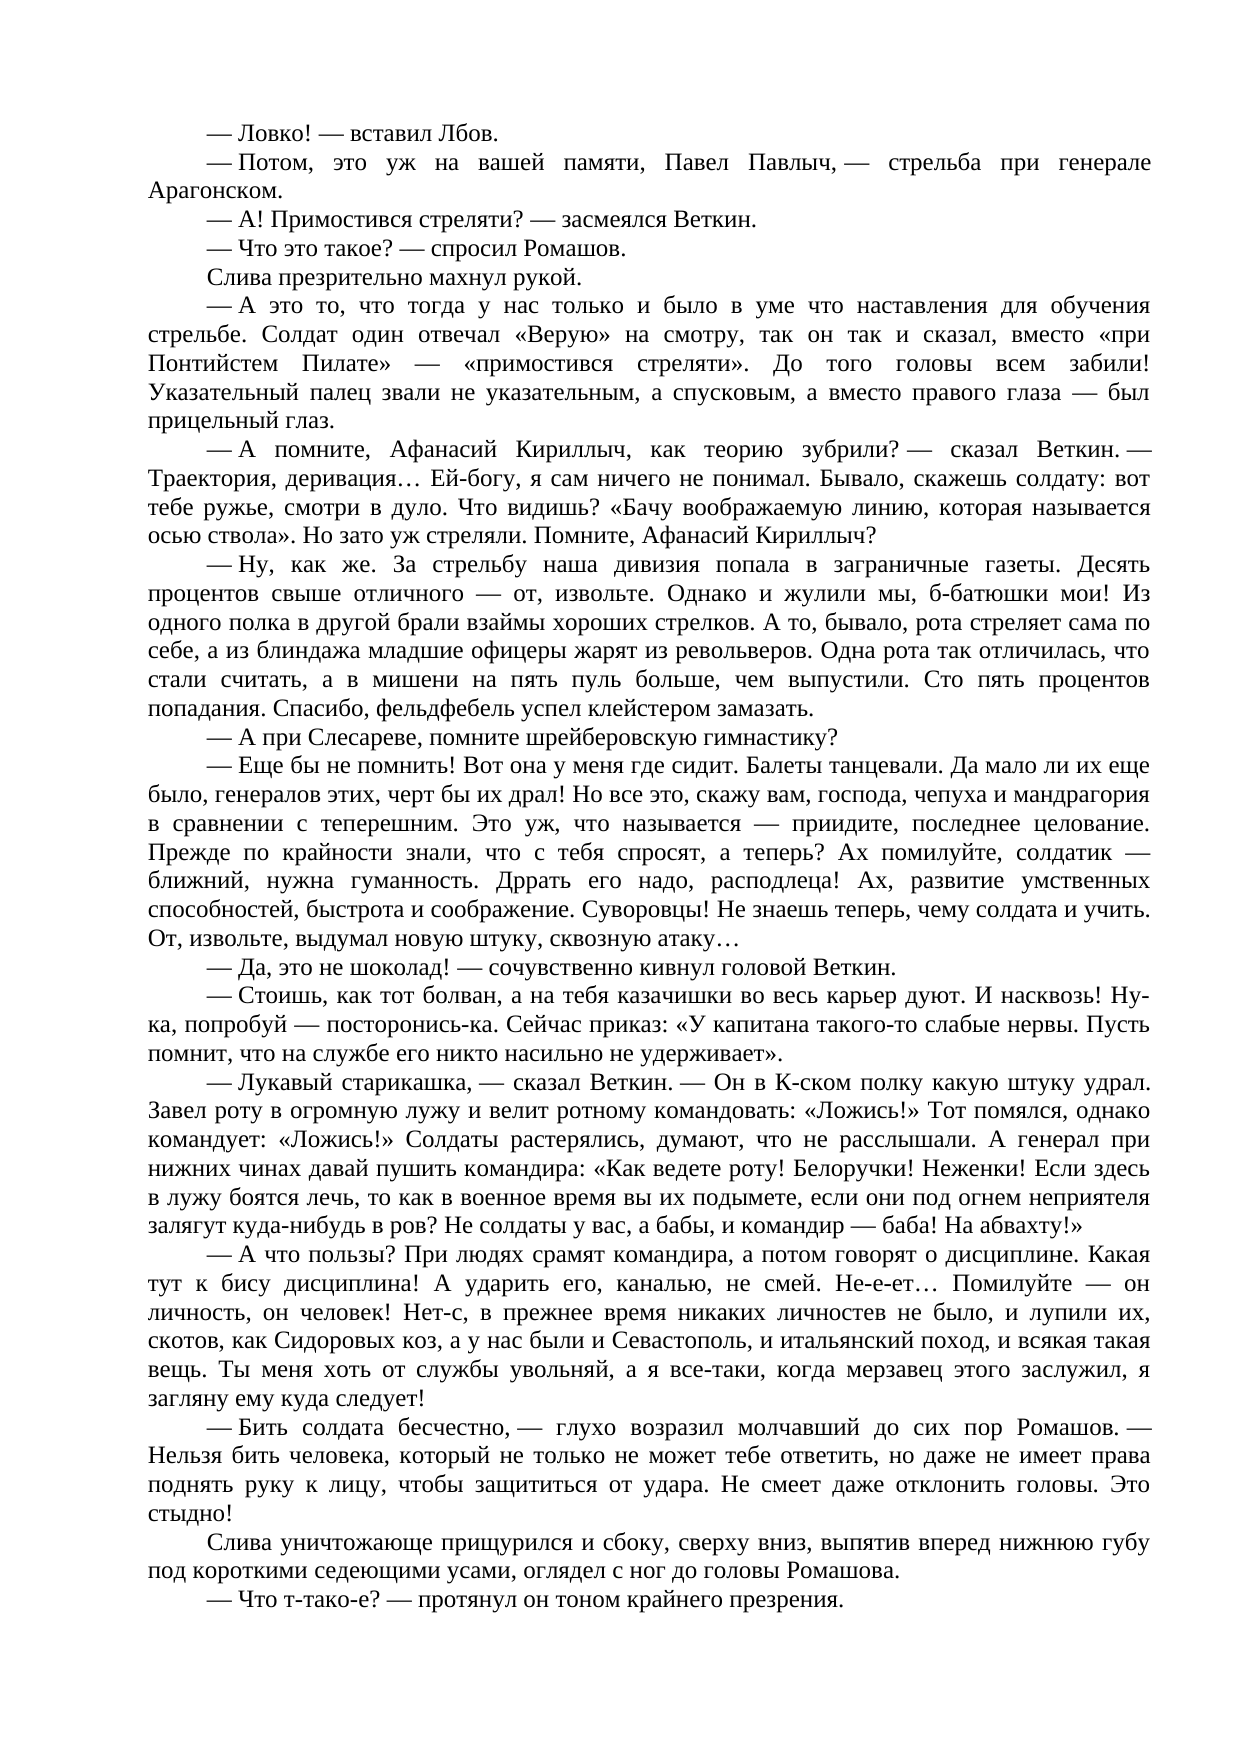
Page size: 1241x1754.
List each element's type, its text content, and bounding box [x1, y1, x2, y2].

text Слива презрительно махнул рукой. [148, 262, 1152, 291]
text — Ловко! — вставил Лбов. [148, 118, 1152, 147]
text — Что т-тако-е? — протянул он тоном крайнего презрения. [148, 1584, 1152, 1613]
text — А что пользы? При людях срамят командира, а потом говорят о дисциплине. Какая тут к бису дисциплина! А ударить его, каналью, не смей. Не-е-ет… Помилуйте — он личность, он человек! Нет-с, в прежнее время никаких личностев не было, и лупили их, скотов, как Сидоровых коз, а у нас были и Севастополь, и итальянский поход, и всякая такая вещь. Ты меня хоть от службы увольняй, а я все-таки, когда мерзавец этого заслужил, я загляну ему куда следует! [148, 1239, 1152, 1412]
text — А это то, что тогда у нас только и было в уме что наставления для обучения стрельбе. Солдат один отвечал «Верую» на смотру, так он так и сказал, вместо «при Понтийстем Пилате» — «примостився стреляти». До того головы всем забили! Указательный палец звали не указательным, а спусковым, а вместо правого глаза — был прицельный глаз. [148, 291, 1152, 434]
text — Потом, это уж на вашей памяти, Павел Павлыч, — стрельба при генерале Арагонском. [148, 147, 1152, 204]
text — Еще бы не помнить! Вот она у меня где сидит. Балеты танцевали. Да мало ли их еще было, генералов этих, черт бы их драл! Но все это, скажу вам, господа, чепуха и мандрагория в сравнении с теперешним. Это уж, что называется — приидите, последнее целование. Прежде по крайности знали, что с тебя спросят, а теперь? Ах помилуйте, солдатик — ближний, нужна гуманность. Дррать его надо, расподлеца! Ах, развитие умственных способностей, быстрота и соображение. Суворовцы! Не знаешь теперь, чему солдата и учить. От, извольте, выдумал новую штуку, сквозную атаку… [148, 751, 1152, 952]
text Слива уничтожающе прищурился и сбоку, сверху вниз, выпятив вперед нижнюю губу под короткими седеющими усами, оглядел с ног до головы Ромашова. [148, 1527, 1152, 1584]
text — Стоишь, как тот болван, а на тебя казачишки во весь карьер дуют. И насквозь! Ну-ка, попробуй — посторонись-ка. Сейчас приказ: «У капитана такого-то слабые нервы. Пусть помнит, что на службе его никто насильно не удерживает». [148, 981, 1152, 1067]
text — А помните, Афанасий Кириллыч, как теорию зубрили? — сказал Веткин. — Траектория, деривация… Ей-богу, я сам ничего не понимал. Бывало, скажешь солдату: вот тебе ружье, смотри в дуло. Что видишь? «Бачу воображаемую линию, которая называется осью ствола». Но зато уж стреляли. Помните, Афанасий Кириллыч? [148, 434, 1152, 549]
text — А при Слесареве, помните шрейберовскую гимнастику? [148, 722, 1152, 751]
text — Да, это не шоколад! — сочувственно кивнул головой Веткин. [148, 952, 1152, 981]
text — Что это такое? — спросил Ромашов. [148, 233, 1152, 262]
text — Лукавый старикашка, — сказал Веткин. — Он в К-ском полку какую штуку удрал. Завел роту в огромную лужу и велит ротному командовать: «Ложись!» Тот помялся, однако командует: «Ложись!» Солдаты растерялись, думают, что не расслышали. А генерал при нижних чинах давай пушить командира: «Как ведете роту! Белоручки! Неженки! Если здесь в лужу боятся лечь, то как в военное время вы их подымете, если они под огнем неприятеля залягут куда-нибудь в ров? Не солдаты у вас, а бабы, и командир — баба! На абвахту!» [148, 1067, 1152, 1239]
text — Ну, как же. За стрельбу наша дивизия попала в заграничные газеты. Десять процентов свыше отличного — от, извольте. Однако и жулили мы, б-батюшки мои! Из одного полка в другой брали взаймы хороших стрелков. А то, бывало, рота стреляет сама по себе, а из блиндажа младшие офицеры жарят из револьверов. Одна рота так отличилась, что стали считать, а в мишени на пять пуль больше, чем выпустили. Сто пять процентов попадания. Спасибо, фельдфебель успел клейстером замазать. [148, 549, 1152, 722]
text — А! Примостився стреляти? — засмеялся Веткин. [148, 204, 1152, 233]
text — Бить солдата бесчестно, — глухо возразил молчавший до сих пор Ромашов. — Нельзя бить человека, который не только не может тебе ответить, но даже не имеет права поднять руку к лицу, чтобы защититься от удара. Не смеет даже отклонить головы. Это стыдно! [148, 1412, 1152, 1527]
